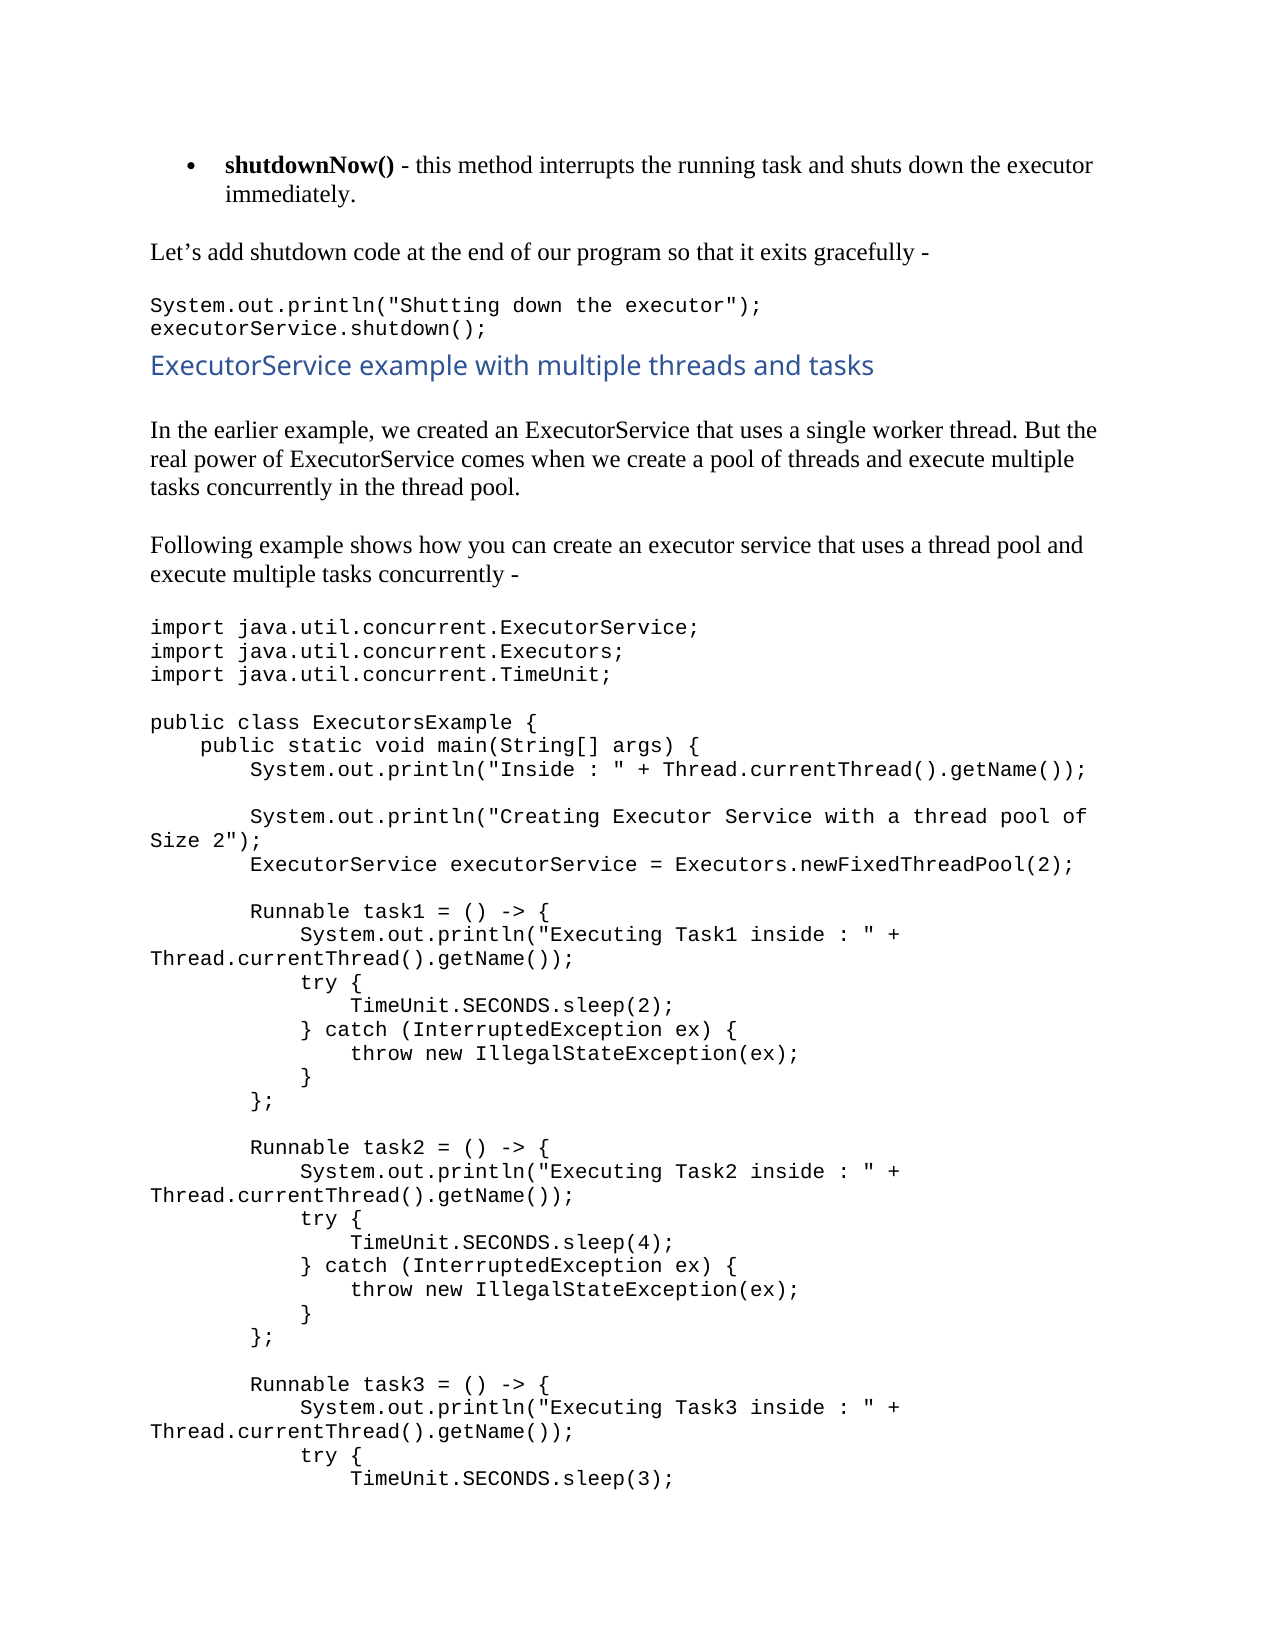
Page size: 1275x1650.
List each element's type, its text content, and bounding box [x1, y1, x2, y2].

text } [150, 1303, 1125, 1326]
list shutdownNow() - this method interrupts the running task and shuts down the executor immediately. [187, 150, 1125, 207]
text System.out.println("Executing Task3 inside : " + Thread.currentThread().getName()); [150, 1397, 1125, 1445]
text import java.util.concurrent.TimeUnit; [150, 664, 1125, 688]
text System.out.println("Inside : " + Thread.currentThread().getName()); [150, 759, 1125, 783]
text System.out.println("Shutting down the executor"); [150, 294, 1125, 318]
subtitle ExecutorService example with multiple threads and tasks [150, 346, 1125, 383]
text try { [150, 972, 1125, 995]
text System.out.println("Executing Task1 inside : " + Thread.currentThread().getName()); [150, 924, 1125, 972]
text Following example shows how you can create an executor service that uses a thread pool and execute multiple tasks concurrently - [150, 530, 1125, 588]
text TimeUnit.SECONDS.sleep(4); [150, 1232, 1125, 1256]
text import java.util.concurrent.Executors; [150, 641, 1125, 664]
text try { [150, 1445, 1125, 1468]
text System.out.println("Executing Task2 inside : " + Thread.currentThread().getName()); [150, 1161, 1125, 1208]
text throw new IllegalStateException(ex); [150, 1043, 1125, 1066]
text Let’s add shutdown code at the end of our program so that it exits gracefully - [150, 237, 1125, 265]
text } catch (InterruptedException ex) { [150, 1256, 1125, 1279]
text In the earlier example, we created an ExecutorService that uses a single worker thread. But the real power of ExecutorService comes when we create a pool of threads and execute multiple tasks concurrently in the thread pool. [150, 415, 1125, 501]
text Runnable task2 = () -> { [150, 1137, 1125, 1161]
text public static void main(String[] args) { [150, 735, 1125, 759]
text import java.util.concurrent.ExecutorService; [150, 617, 1125, 641]
text try { [150, 1208, 1125, 1232]
text TimeUnit.SECONDS.sleep(2); [150, 995, 1125, 1019]
text throw new IllegalStateException(ex); [150, 1279, 1125, 1303]
text Runnable task3 = () -> { [150, 1374, 1125, 1397]
text } [150, 1066, 1125, 1090]
text Runnable task1 = () -> { [150, 901, 1125, 924]
text } catch (InterruptedException ex) { [150, 1019, 1125, 1043]
text public class ExecutorsExample { [150, 712, 1125, 735]
text TimeUnit.SECONDS.sleep(3); [150, 1468, 1125, 1492]
text }; [150, 1326, 1125, 1350]
text executorService.shutdown(); [150, 318, 1125, 342]
text ExecutorService executorService = Executors.newFixedThreadPool(2); [150, 853, 1125, 877]
text }; [150, 1090, 1125, 1114]
text System.out.println("Creating Executor Service with a thread pool of Size 2"); [150, 806, 1125, 853]
